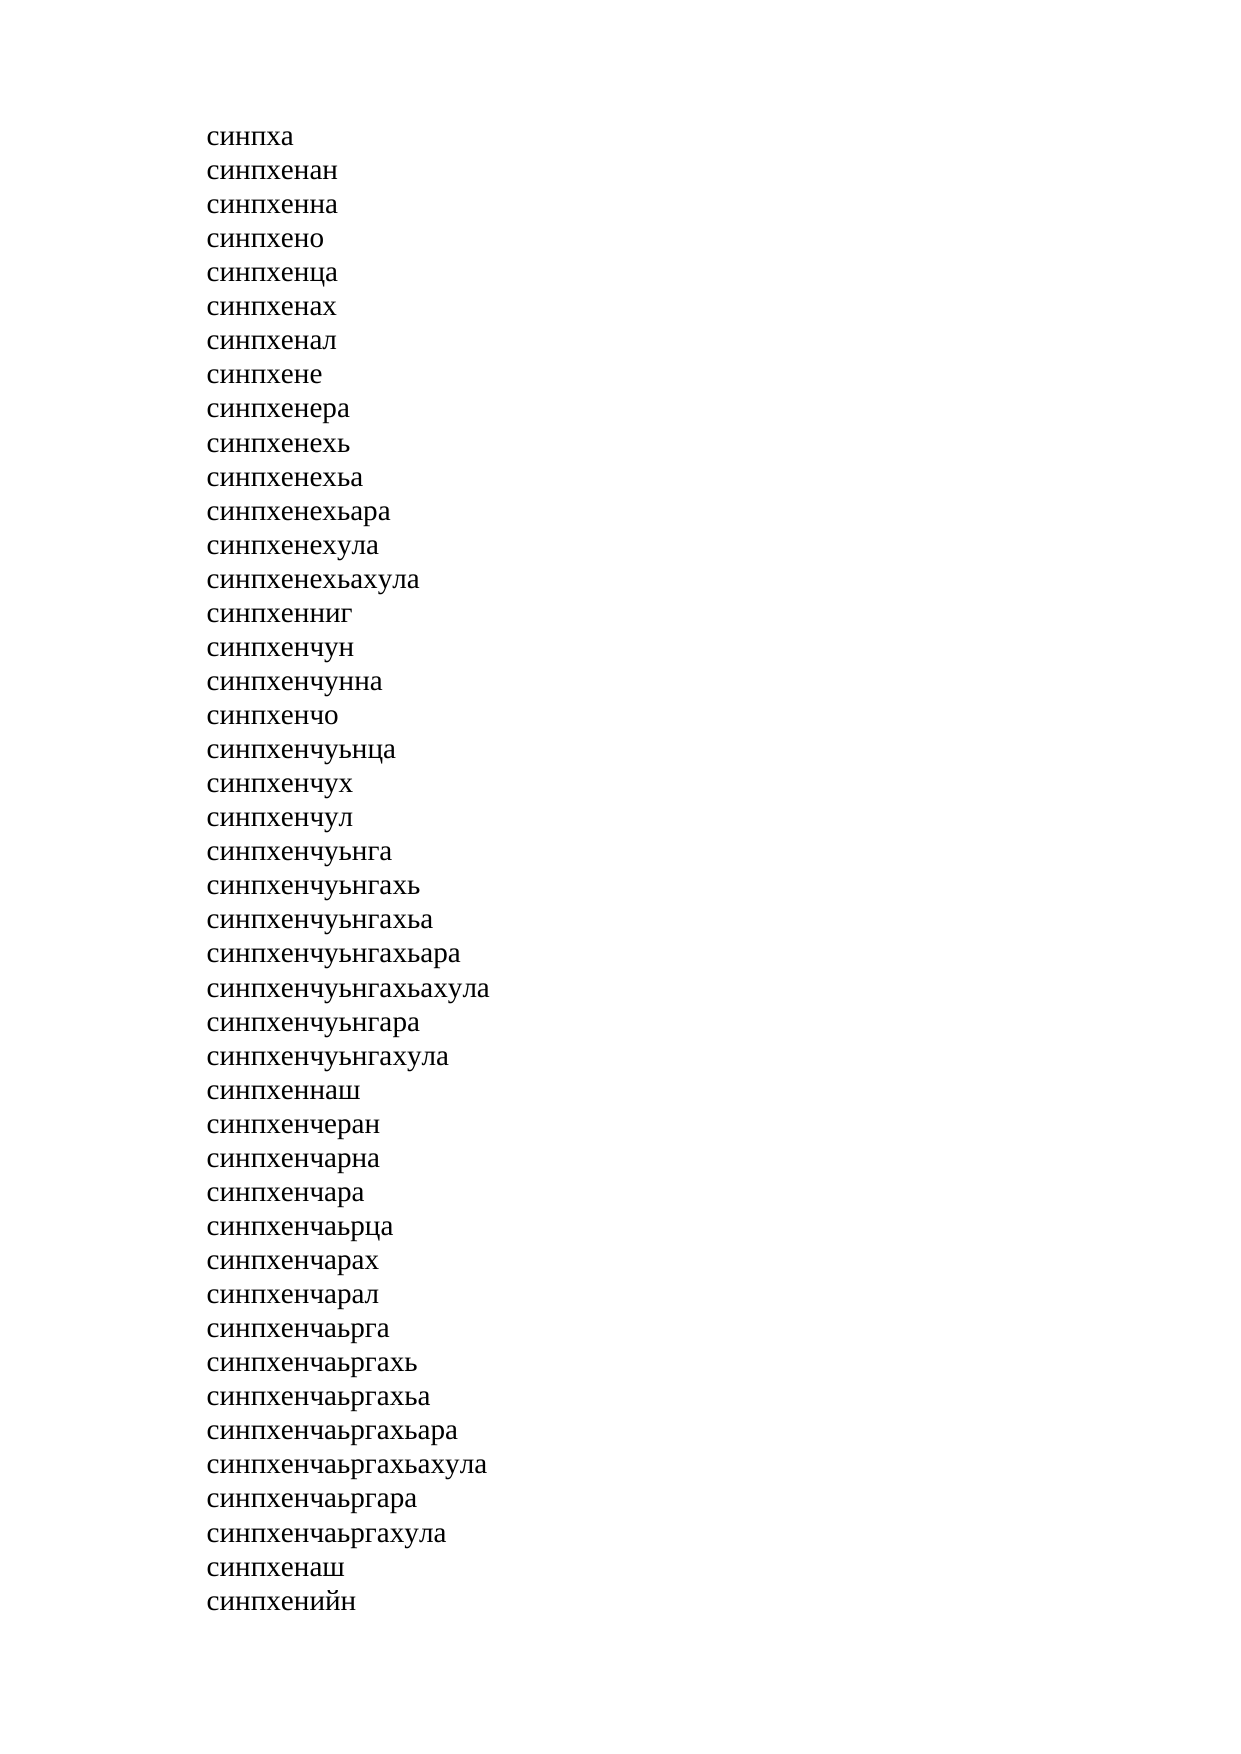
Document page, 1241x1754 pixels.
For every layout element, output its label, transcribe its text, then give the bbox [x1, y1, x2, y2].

text синпхеннаш [206, 1072, 1152, 1105]
text синпхенниг [206, 595, 1152, 628]
text синпхенчуьнгахьара [206, 936, 1152, 969]
text синпхенчуьнца [206, 731, 1152, 765]
text синпхенчух [206, 765, 1152, 799]
text синпхенчуьнгахьа [206, 902, 1152, 935]
text синпхенехь [206, 425, 1152, 458]
text синпхенчаьргара [206, 1481, 1152, 1514]
text синпхено [206, 220, 1152, 254]
text синпхенчаьргахьа [206, 1378, 1152, 1412]
text синпхенчара [206, 1174, 1152, 1208]
text синпхенчуьнгахула [206, 1038, 1152, 1071]
text синпхенчеран [206, 1106, 1152, 1139]
text синпхенера [206, 391, 1152, 424]
text синпхенчаьргахула [206, 1515, 1152, 1548]
text синпхенчаьрца [206, 1208, 1152, 1242]
text синпхенца [206, 254, 1152, 288]
text синпхенна [206, 186, 1152, 220]
text синпха [206, 118, 1152, 152]
text синпхенчунна [206, 663, 1152, 697]
text синпхенчуьнгахьахула [206, 970, 1152, 1003]
text синпхенчун [206, 629, 1152, 663]
text синпхенчуьнгара [206, 1004, 1152, 1037]
text синпхенчуьнга [206, 833, 1152, 867]
text синпхенан [206, 152, 1152, 186]
text синпхенехьара [206, 493, 1152, 526]
text синпхенчаьргахь [206, 1344, 1152, 1378]
text синпхенаш [206, 1549, 1152, 1582]
text синпхенах [206, 288, 1152, 322]
text синпхенийн [206, 1583, 1152, 1616]
text синпхенчуьнгахь [206, 867, 1152, 901]
text синпхенчарал [206, 1276, 1152, 1310]
text синпхенчаьргахьара [206, 1412, 1152, 1446]
text синпхенехьахула [206, 561, 1152, 594]
text синпхенчарна [206, 1140, 1152, 1173]
text синпхене [206, 357, 1152, 390]
text синпхенал [206, 322, 1152, 356]
text синпхенехьа [206, 459, 1152, 492]
text синпхенчарах [206, 1242, 1152, 1276]
text синпхенчаьргахьахула [206, 1447, 1152, 1480]
text синпхенчаьрга [206, 1310, 1152, 1344]
text синпхенчо [206, 697, 1152, 731]
text синпхенехула [206, 527, 1152, 560]
text синпхенчул [206, 799, 1152, 833]
